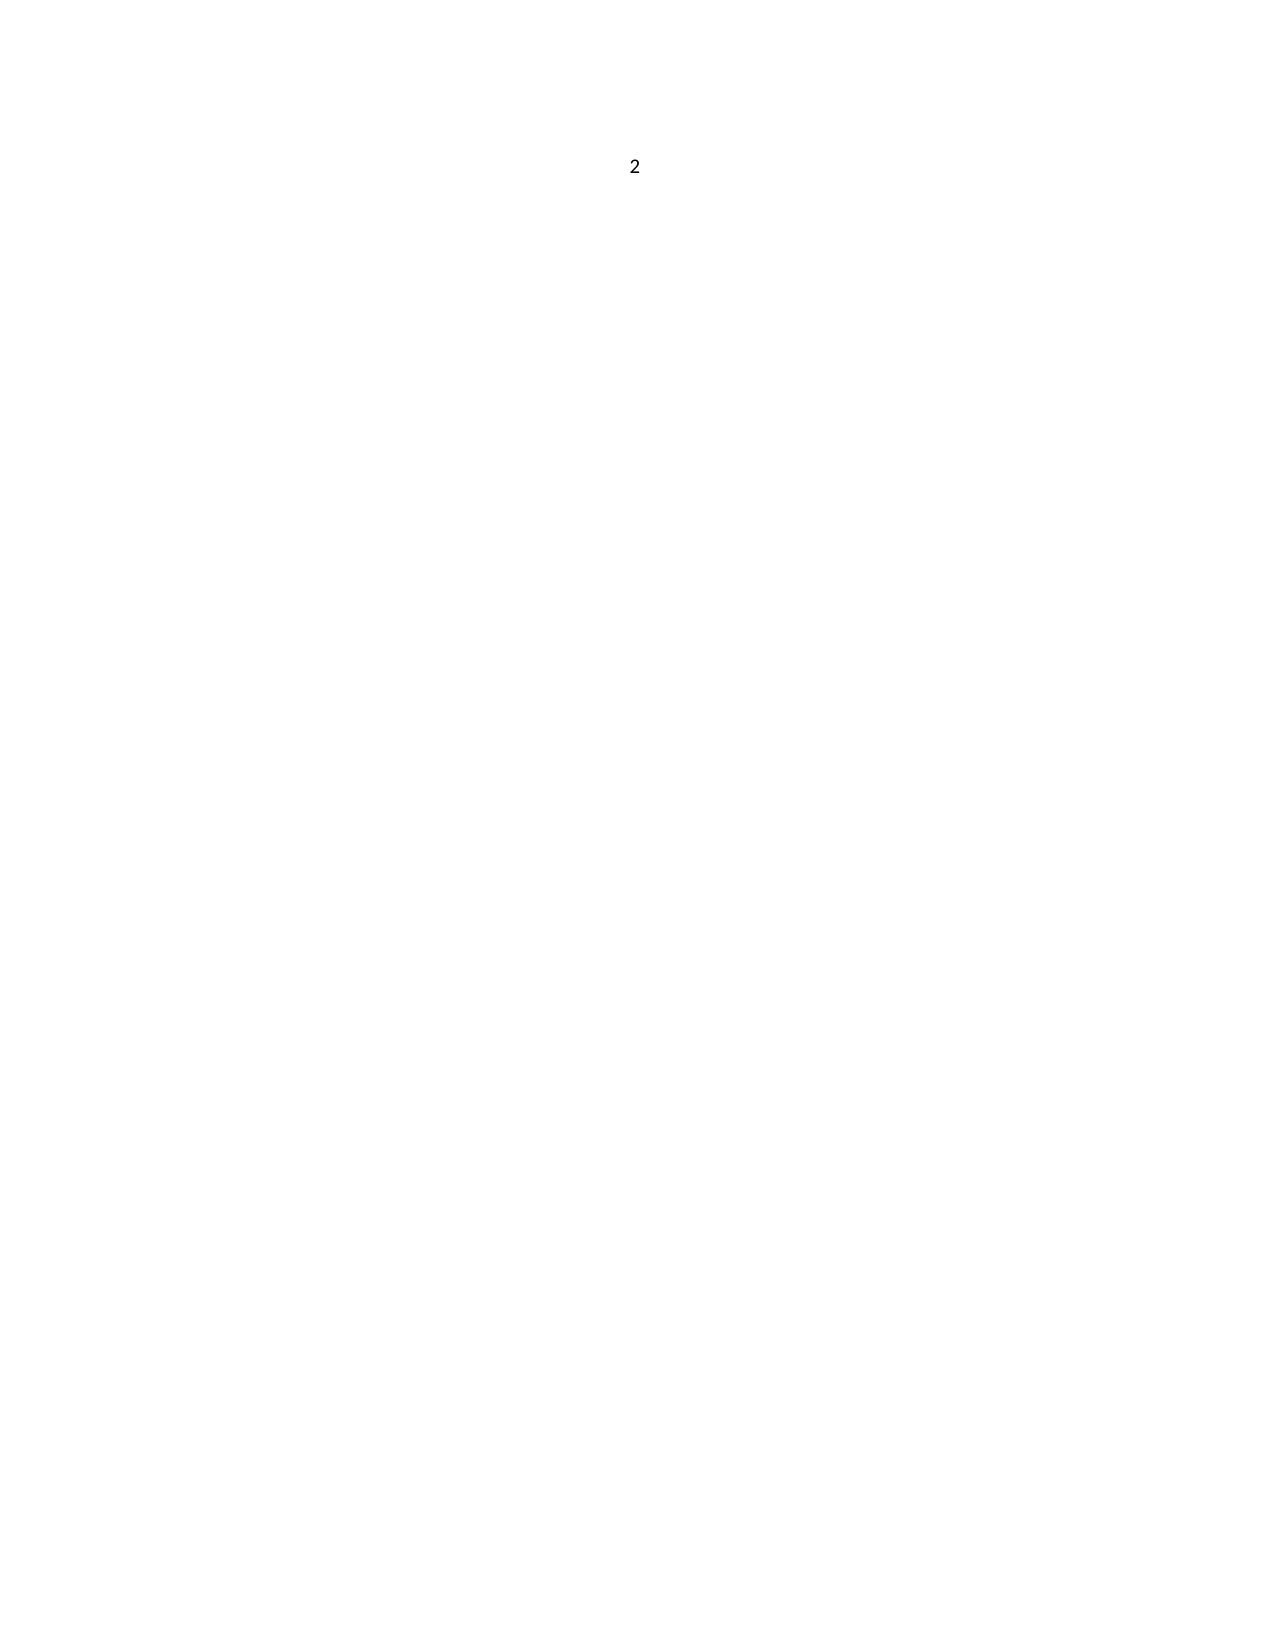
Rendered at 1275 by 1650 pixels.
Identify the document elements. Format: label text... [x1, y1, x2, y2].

text 2 [148, 153, 1108, 179]
